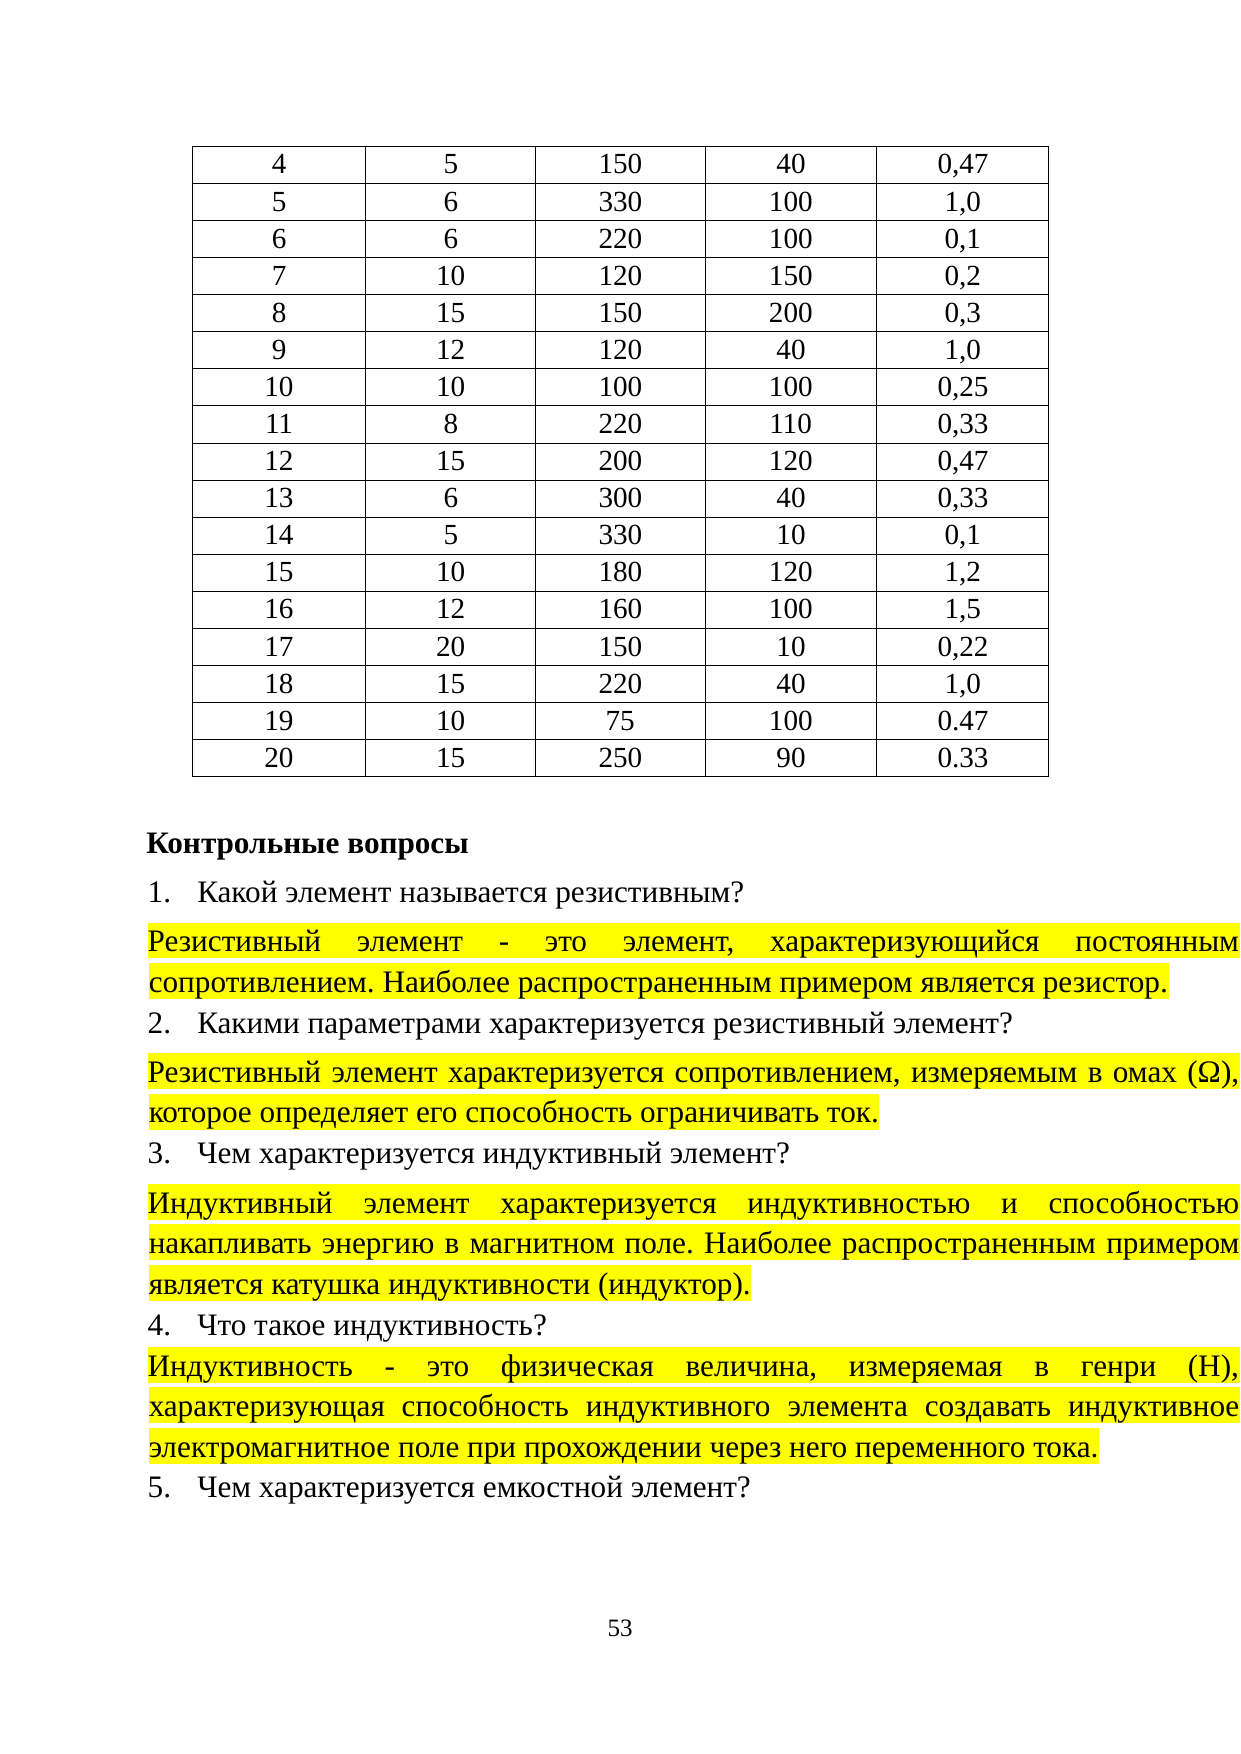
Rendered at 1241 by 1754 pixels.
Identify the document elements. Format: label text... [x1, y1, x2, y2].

table_cell 14 [193, 518, 365, 554]
table_cell 0,2 [877, 258, 1048, 294]
table_cell 15 [366, 295, 535, 331]
table_cell 19 [193, 703, 365, 739]
table_cell 0.33 [877, 740, 1048, 776]
table_cell 10 [706, 518, 876, 554]
table_cell 0,22 [877, 629, 1048, 665]
text Резистивный элемент характеризуется сопротивлением, измеряемым в омах (Ω), которое определяет его способность ограничивать ток. [147, 1053, 1240, 1130]
table_cell 100 [706, 592, 876, 628]
table_cell 0.47 [877, 703, 1048, 739]
table_cell 1,0 [877, 666, 1048, 702]
table_cell 220 [536, 666, 705, 702]
list Какими параметрами характеризуется резистивный элемент? [147, 1004, 1093, 1040]
table_cell 18 [193, 666, 365, 702]
table_cell 250 [536, 740, 705, 776]
table_cell 10 [366, 369, 535, 405]
table_cell 150 [706, 258, 876, 294]
table_cell 120 [706, 555, 876, 591]
table_cell 160 [536, 592, 705, 628]
table_cell 5 [193, 184, 365, 220]
table_cell 6 [366, 481, 535, 517]
table_cell 5 [366, 147, 535, 183]
table_cell 12 [366, 332, 535, 368]
table_cell 180 [536, 555, 705, 591]
table_cell 10 [366, 258, 535, 294]
table_cell 15 [366, 740, 535, 776]
list Какой элемент называется резистивным? [147, 873, 1093, 909]
table_cell 100 [706, 703, 876, 739]
table_cell 0,25 [877, 369, 1048, 405]
table_cell 0,33 [877, 481, 1048, 517]
table_cell 20 [193, 740, 365, 776]
table_cell 220 [536, 221, 705, 257]
table_cell 120 [536, 332, 705, 368]
table_cell 10 [706, 629, 876, 665]
table_cell 220 [536, 406, 705, 442]
table_cell 150 [536, 295, 705, 331]
table_cell 120 [706, 444, 876, 479]
text Резистивный элемент - это элемент, характеризующийся постоянным сопротивлением. Наиболее распространенным примером является резистор. [147, 923, 1240, 999]
table_cell 300 [536, 481, 705, 517]
table_cell 150 [536, 147, 705, 183]
table_cell 6 [366, 221, 535, 257]
table_cell 20 [366, 629, 535, 665]
table_cell 4 [193, 147, 365, 183]
table_cell 10 [193, 369, 365, 405]
table_cell 1,2 [877, 555, 1048, 591]
table_cell 6 [366, 184, 535, 220]
table_cell 200 [706, 295, 876, 331]
table_cell 17 [193, 629, 365, 665]
list Чем характеризуется индуктивный элемент? [147, 1135, 1093, 1171]
table_cell 8 [366, 406, 535, 442]
table_cell 330 [536, 184, 705, 220]
table_cell 200 [536, 444, 705, 479]
table_cell 9 [193, 332, 365, 368]
table_cell 40 [706, 481, 876, 517]
text Индуктивность - это физическая величина, измеряемая в генри (H), характеризующая способность индуктивного элемента создавать индуктивное электромагнитное поле при прохождении через него переменного тока. [147, 1347, 1240, 1464]
table_cell 110 [706, 406, 876, 442]
table_cell 0,47 [877, 147, 1048, 183]
table_cell 6 [193, 221, 365, 257]
table_cell 1,0 [877, 184, 1048, 220]
table_cell 0,47 [877, 444, 1048, 479]
table_cell 150 [536, 629, 705, 665]
table_cell 7 [193, 258, 365, 294]
table_cell 40 [706, 147, 876, 183]
table_cell 0,33 [877, 406, 1048, 442]
table_cell 15 [193, 555, 365, 591]
table_cell 100 [706, 184, 876, 220]
table_cell 12 [366, 592, 535, 628]
table_cell 15 [366, 444, 535, 479]
table_cell 1,5 [877, 592, 1048, 628]
table_cell 0,1 [877, 221, 1048, 257]
table_cell 90 [706, 740, 876, 776]
table_cell 13 [193, 481, 365, 517]
table_cell 8 [193, 295, 365, 331]
table_cell 100 [706, 369, 876, 405]
table_cell 11 [193, 406, 365, 442]
table_cell 1,0 [877, 332, 1048, 368]
table_cell 16 [193, 592, 365, 628]
table_cell 100 [536, 369, 705, 405]
list Чем характеризуется емкостной элемент? [147, 1469, 1093, 1505]
text Индуктивный элемент характеризуется индуктивностью и способностью накапливать энергию в магнитном поле. Наиболее распространенным примером является катушка индуктивности (индуктор). [147, 1184, 1240, 1301]
table_cell 0,3 [877, 295, 1048, 331]
table_cell 5 [366, 518, 535, 554]
table_cell 10 [366, 703, 535, 739]
table_cell 0,1 [877, 518, 1048, 554]
table_cell 10 [366, 555, 535, 591]
table_cell 15 [366, 666, 535, 702]
list Что такое индуктивность? [147, 1306, 1093, 1342]
table_cell 100 [706, 221, 876, 257]
table_cell 120 [536, 258, 705, 294]
table_cell 12 [193, 444, 365, 479]
table_cell 75 [536, 703, 705, 739]
table_cell 40 [706, 666, 876, 702]
text Контрольные вопросы [146, 824, 1240, 860]
table_cell 330 [536, 518, 705, 554]
table_cell 40 [706, 332, 876, 368]
